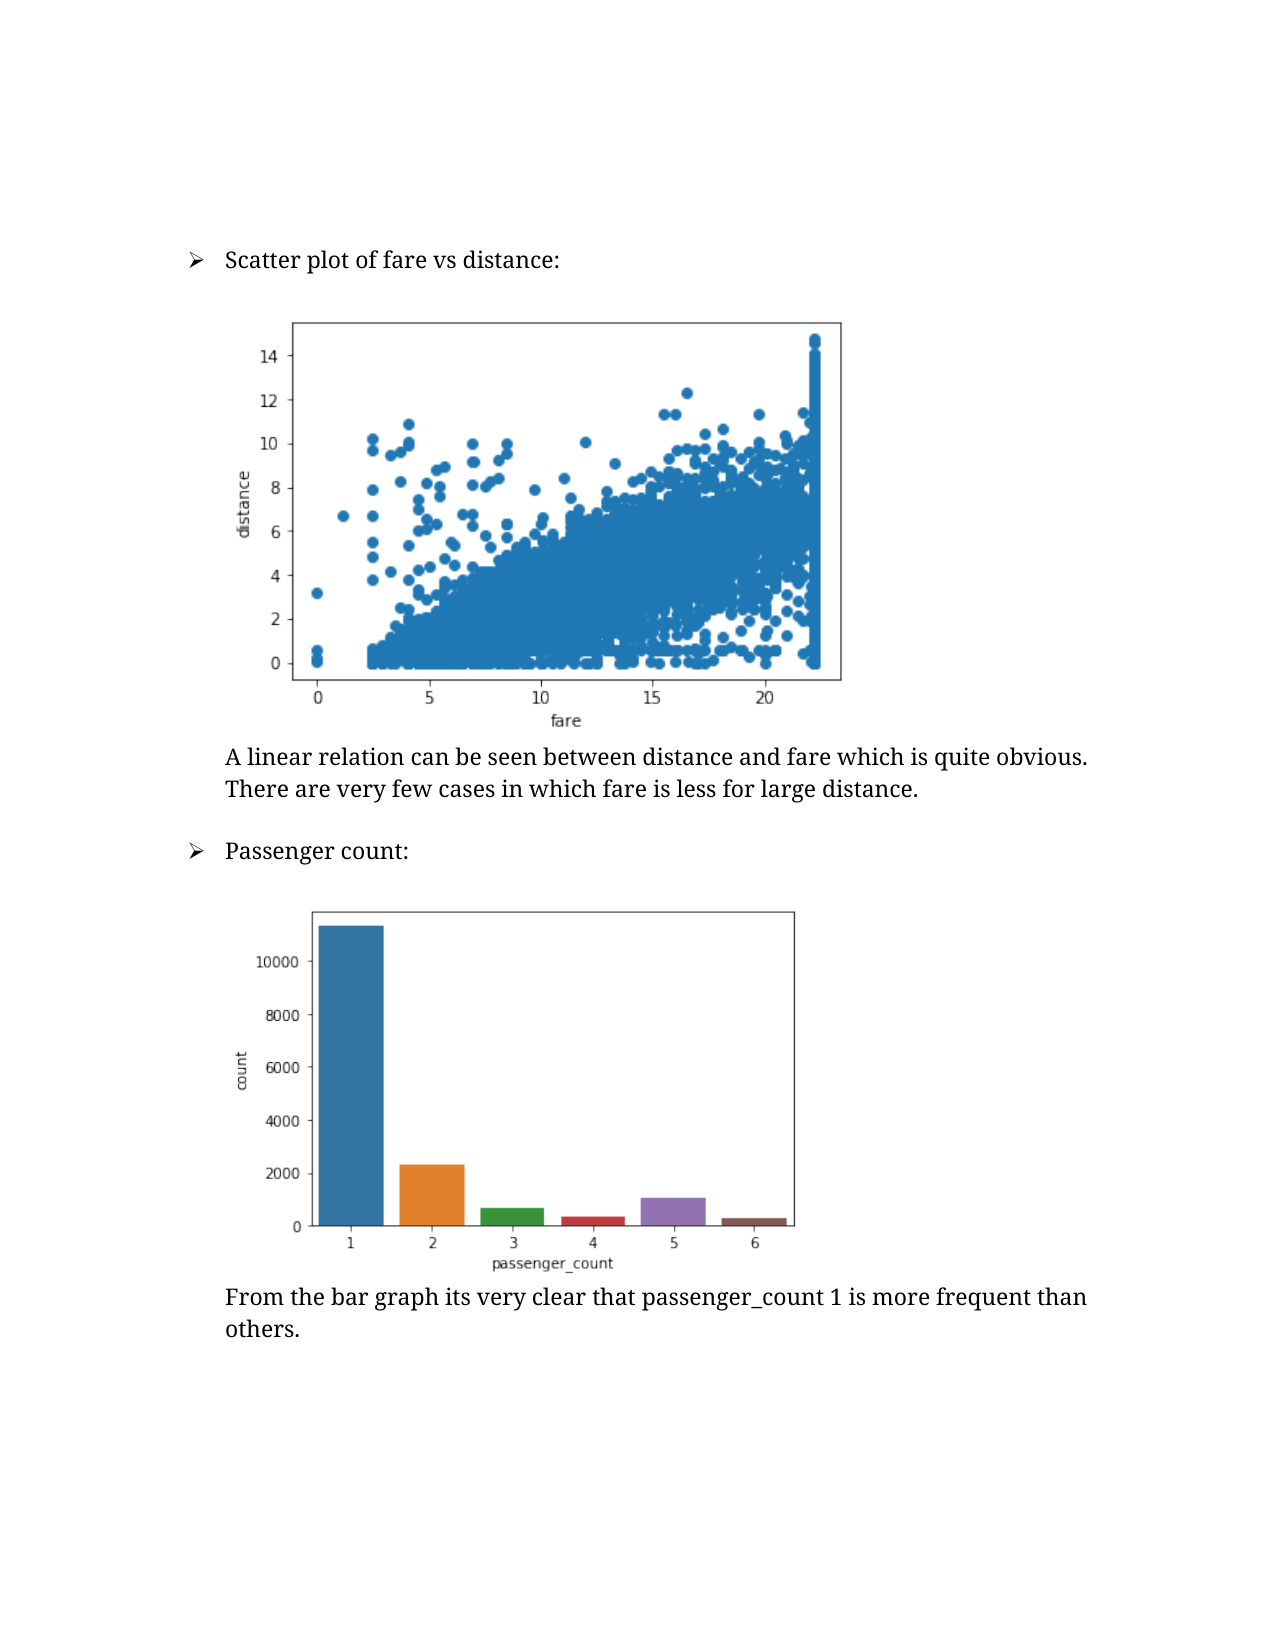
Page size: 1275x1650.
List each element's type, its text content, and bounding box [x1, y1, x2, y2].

picture [225, 306, 857, 742]
list Scatter plot of fare vs distance: [187, 244, 1125, 275]
list From the bar graph its very clear that passenger_count 1 is more frequent than others. [225, 1281, 1125, 1344]
picture [225, 897, 810, 1282]
list Passenger count: [187, 835, 1125, 866]
list A linear relation can be seen between distance and fare which is quite obvious. There are very few cases in which fare is less for large distance. [225, 741, 1125, 804]
